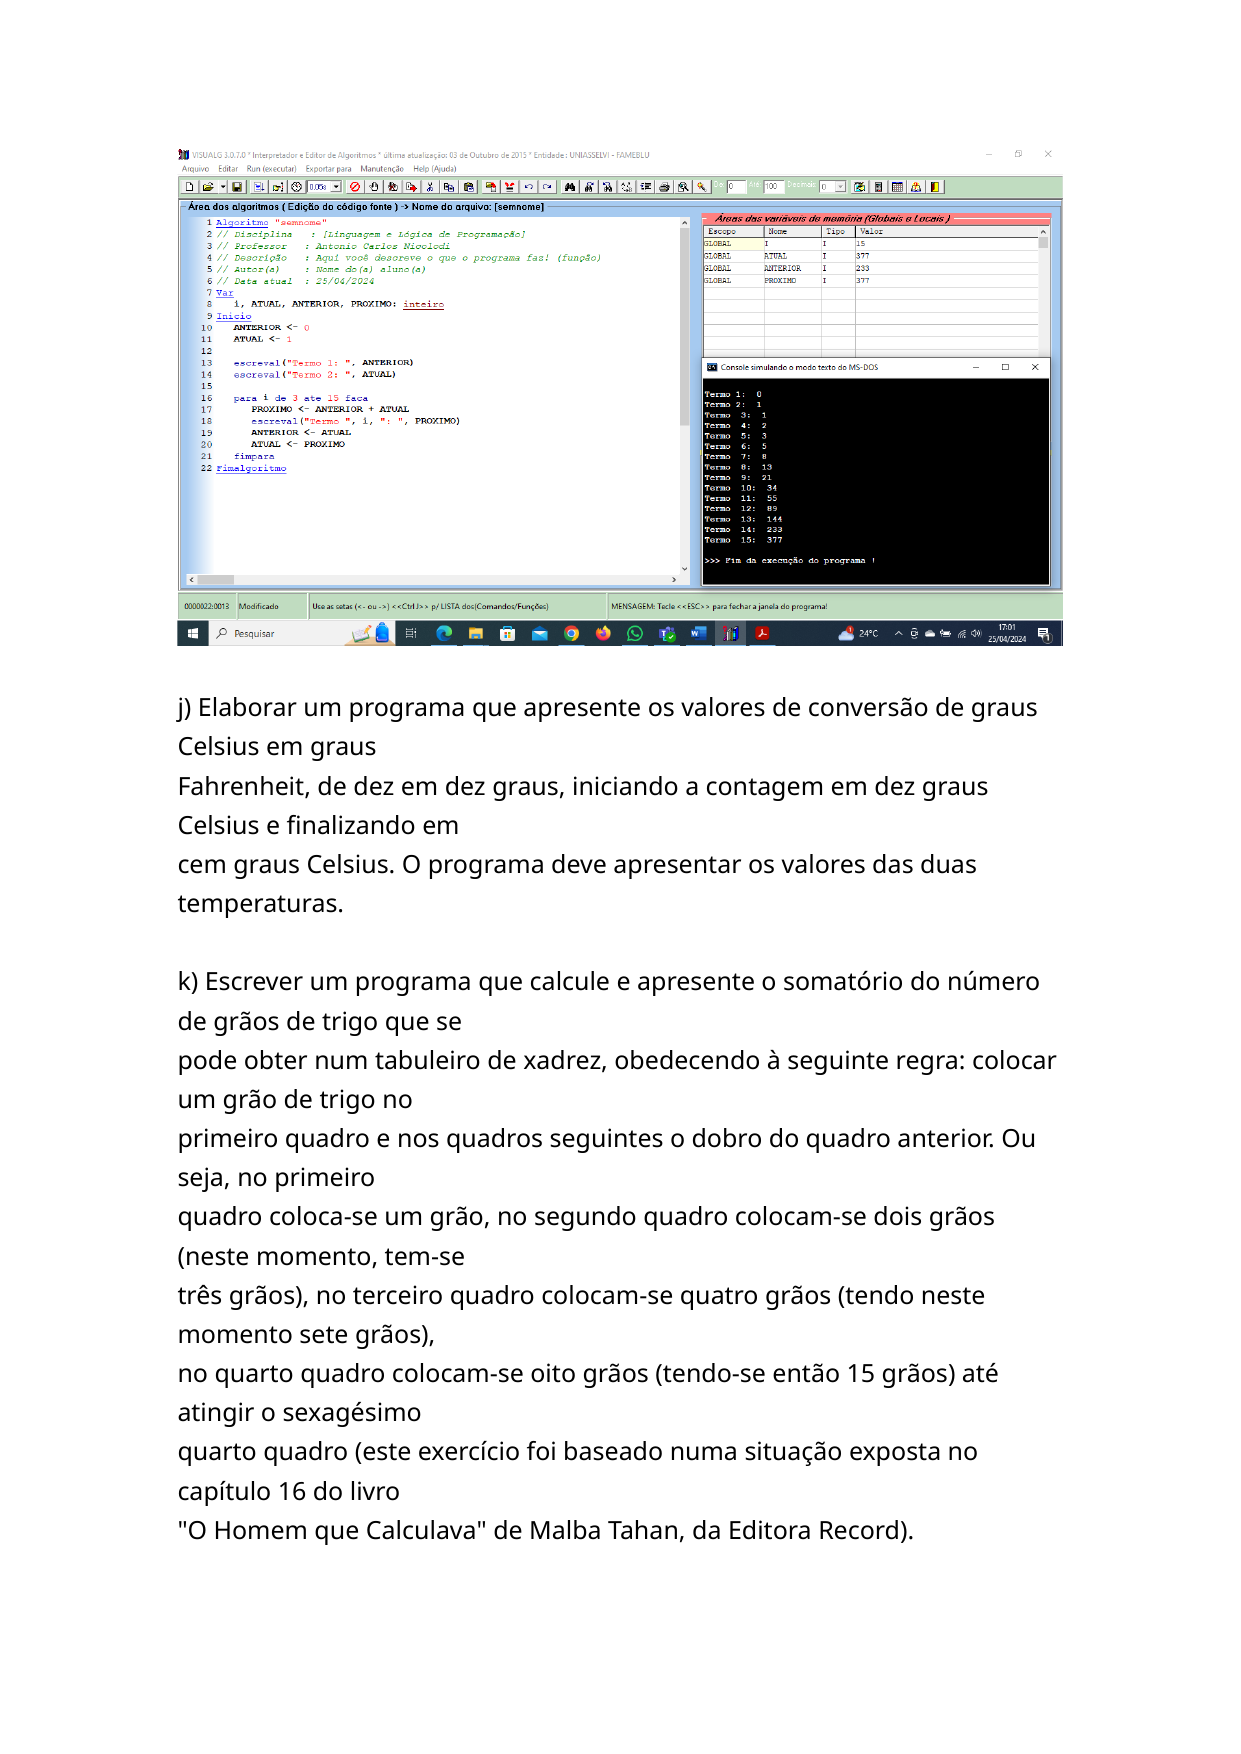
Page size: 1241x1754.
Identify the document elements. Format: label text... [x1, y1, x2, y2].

text pode obter num tabuleiro de xadrez, obedecendo à seguinte regra: colocar um grão de trigo no [177, 1042, 1063, 1116]
text quarto quadro (este exercício foi baseado numa situação exposta no capítulo 16 do livro [177, 1434, 1063, 1507]
text cem graus Celsius. O programa deve apresentar os valores das duas temperaturas. [177, 847, 1063, 920]
text j) Elaborar um programa que apresente os valores de conversão de graus Celsius em graus [177, 690, 1063, 763]
text k) Escrever um programa que calcule e apresente o somatório do número de grãos de trigo que se [177, 964, 1063, 1037]
text primeiro quadro e nos quadros seguintes o dobro do quadro anterior. Ou seja, no primeiro [177, 1121, 1063, 1194]
text no quarto quadro colocam-se oito grãos (tendo-se então 15 grãos) até atingir o sexagésimo [177, 1356, 1063, 1429]
text três grãos), no terceiro quadro colocam-se quatro grãos (tendo neste momento sete grãos), [177, 1277, 1063, 1351]
text quadro coloca-se um grão, no segundo quadro colocam-se dois grãos (neste momento, tem-se [177, 1199, 1063, 1272]
picture [177, 147, 1063, 646]
text "O Homem que Calculava" de Malba Tahan, da Editora Record). [177, 1512, 1063, 1546]
text Fahrenheit, de dez em dez graus, iniciando a contagem em dez graus Celsius e finalizando em [177, 768, 1063, 841]
